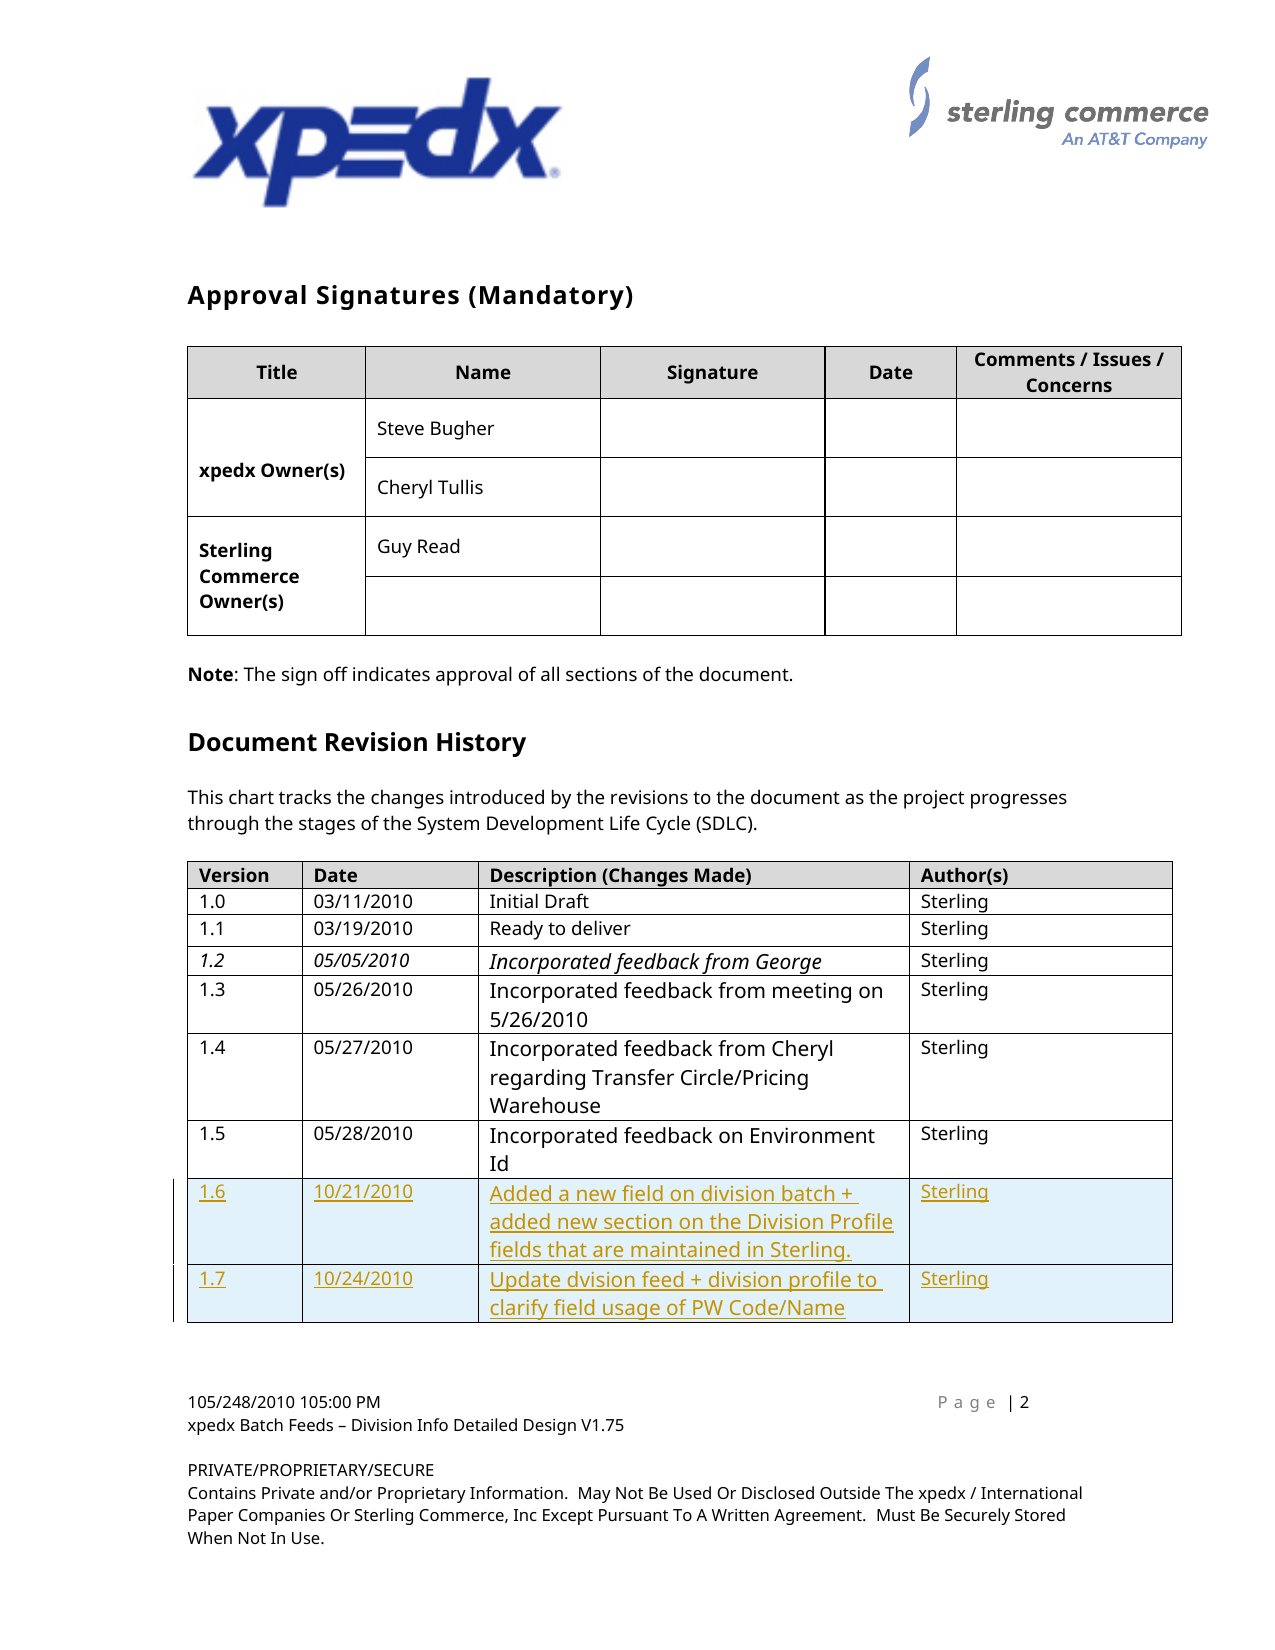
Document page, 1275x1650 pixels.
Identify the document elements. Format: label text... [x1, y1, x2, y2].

table_cell 05/27/2010 [303, 1034, 478, 1120]
table_cell [957, 458, 1181, 516]
table_cell 1.1 [188, 915, 302, 946]
title Approval Signatures (Mandatory) [187, 277, 1087, 312]
table_header Date [826, 347, 956, 398]
table_cell Guy Read [366, 517, 600, 576]
table_cell Incorporated feedback on Environment Id [479, 1121, 909, 1178]
picture [187, 75, 600, 210]
table_cell [826, 458, 956, 516]
table_cell Sterling [910, 976, 1172, 1033]
table_cell xpedx Owner(s) [188, 399, 365, 516]
table_cell 03/11/2010 [303, 889, 478, 914]
table_cell [910, 915, 1172, 946]
table_cell Sterling [910, 1121, 1172, 1178]
table_cell 1.3 [188, 976, 302, 1033]
table_cell [957, 577, 1181, 635]
picture [908, 56, 1209, 149]
table_cell Incorporated feedback from George [479, 947, 909, 975]
table_cell Cheryl Tullis [366, 458, 600, 516]
table_cell Ready to deliver [479, 915, 909, 946]
subtitle Document Revision History [187, 725, 1087, 759]
table_cell Sterling [910, 1034, 1172, 1120]
table_cell Sterling [910, 947, 1172, 975]
table_header Signature [601, 347, 824, 398]
table_cell Sterling Commerce Owner(s) [188, 517, 365, 635]
table_cell 05/05/2010 [303, 947, 478, 975]
table_header Author(s) [910, 862, 1172, 888]
table_cell [826, 399, 956, 457]
table_cell [366, 577, 600, 635]
table_cell [826, 517, 956, 576]
table_cell [957, 399, 1181, 457]
table_cell [601, 399, 824, 457]
table_header Comments / Issues / Concerns [957, 347, 1181, 398]
table_cell 1.5 [188, 1121, 302, 1178]
table_cell Incorporated feedback from meeting on 5/26/2010 [479, 976, 909, 1033]
table_cell 05/26/2010 [303, 976, 478, 1033]
table_cell Initial Draft [479, 889, 909, 914]
text Note: The sign off indicates approval of all sections of the document. [187, 661, 1087, 687]
table_cell Incorporated feedback from Cheryl regarding Transfer Circle/Pricing Warehouse [479, 1034, 909, 1120]
table_header Date [303, 862, 478, 888]
table_header Name [366, 347, 600, 398]
table_cell [957, 517, 1181, 576]
table_cell 1.2 [188, 947, 302, 975]
table_cell 1.0 [188, 889, 302, 914]
table_header Description (Changes Made) [479, 862, 909, 888]
table_cell 1.4 [188, 1034, 302, 1120]
table_cell [601, 458, 824, 516]
table_cell [910, 889, 1172, 914]
table_cell Steve Bugher [366, 399, 600, 457]
table_header Version [188, 862, 302, 888]
table_cell [601, 577, 824, 635]
text This chart tracks the changes introduced by the revisions to the document as the project progresses through the stages of the System Development Life Cycle (SDLC). [187, 784, 1087, 836]
table_header Title [188, 347, 365, 398]
table_cell [601, 517, 824, 576]
table_cell 05/28/2010 [303, 1121, 478, 1178]
table_cell 03/19/2010 [303, 915, 478, 946]
table_cell [826, 577, 956, 635]
